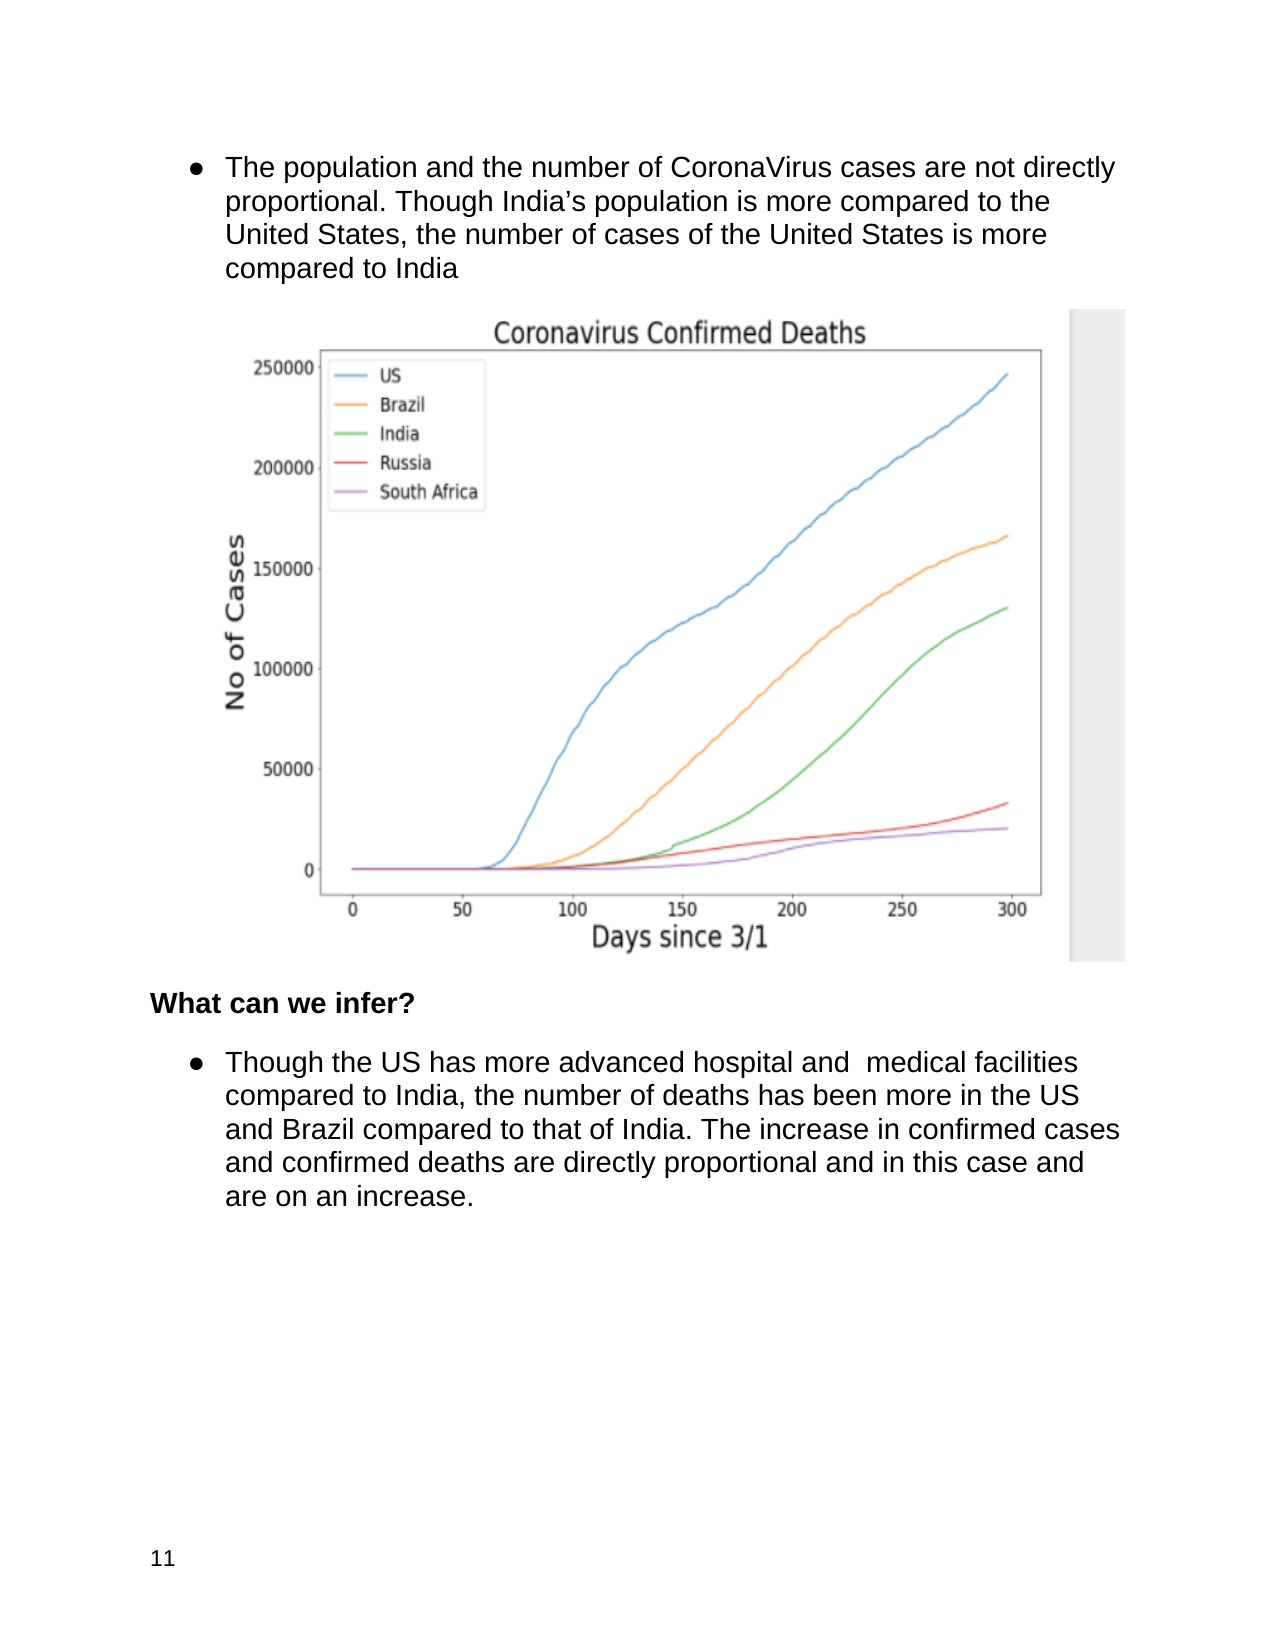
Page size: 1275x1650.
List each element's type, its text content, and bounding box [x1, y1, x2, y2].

text What can we infer? [150, 986, 1125, 1020]
picture [150, 309, 1125, 962]
list Though the US has more advanced hospital and medical facilities compared to India, the number of deaths has been more in the US and Brazil compared to that of India. The increase in confirmed cases and confirmed deaths are directly proportional and in this case and are on an increase. [187, 1045, 1125, 1212]
list The population and the number of CoronaVirus cases are not directly proportional. Though India’s population is more compared to the United States, the number of cases of the United States is more compared to India [187, 150, 1125, 284]
